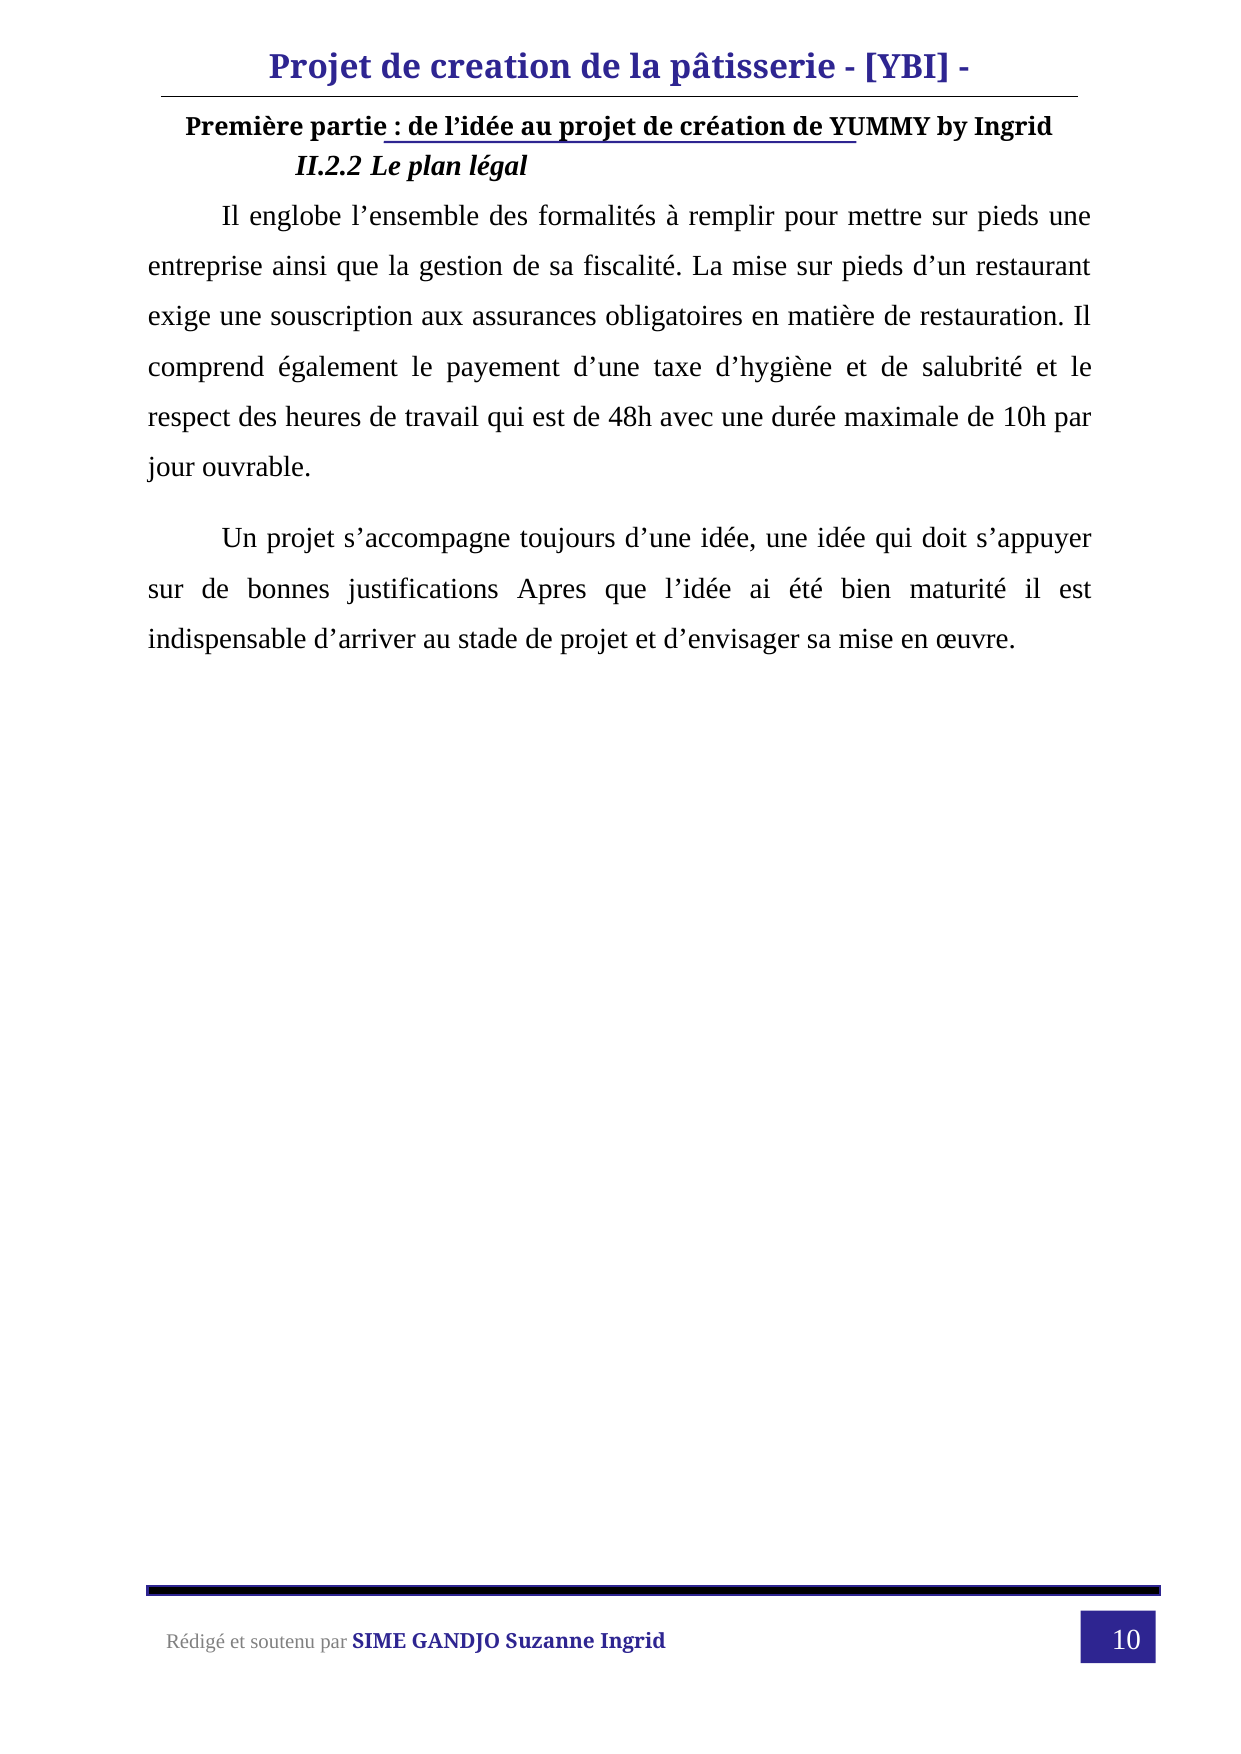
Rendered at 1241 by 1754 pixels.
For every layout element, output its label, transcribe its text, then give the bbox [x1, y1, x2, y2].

text Un projet s’accompagne toujours d’une idée, une idée qui doit s’appuyer sur de bonnes justifications Apres que l’idée ai été bien maturité il est indispensable d’arriver au stade de projet et d’envisager sa mise en œuvre. [148, 521, 1093, 655]
subtitle Le plan légal [295, 148, 1093, 181]
text Il englobe l’ensemble des formalités à remplir pour mettre sur pieds une entreprise ainsi que la gestion de sa fiscalité. La mise sur pieds d’un restaurant exige une souscription aux assurances obligatoires en matière de restauration. Il comprend également le payement d’une taxe d’hygiène et de salubrité et le respect des heures de travail qui est de 48h avec une durée maximale de 10h par jour ouvrable. [148, 198, 1093, 483]
